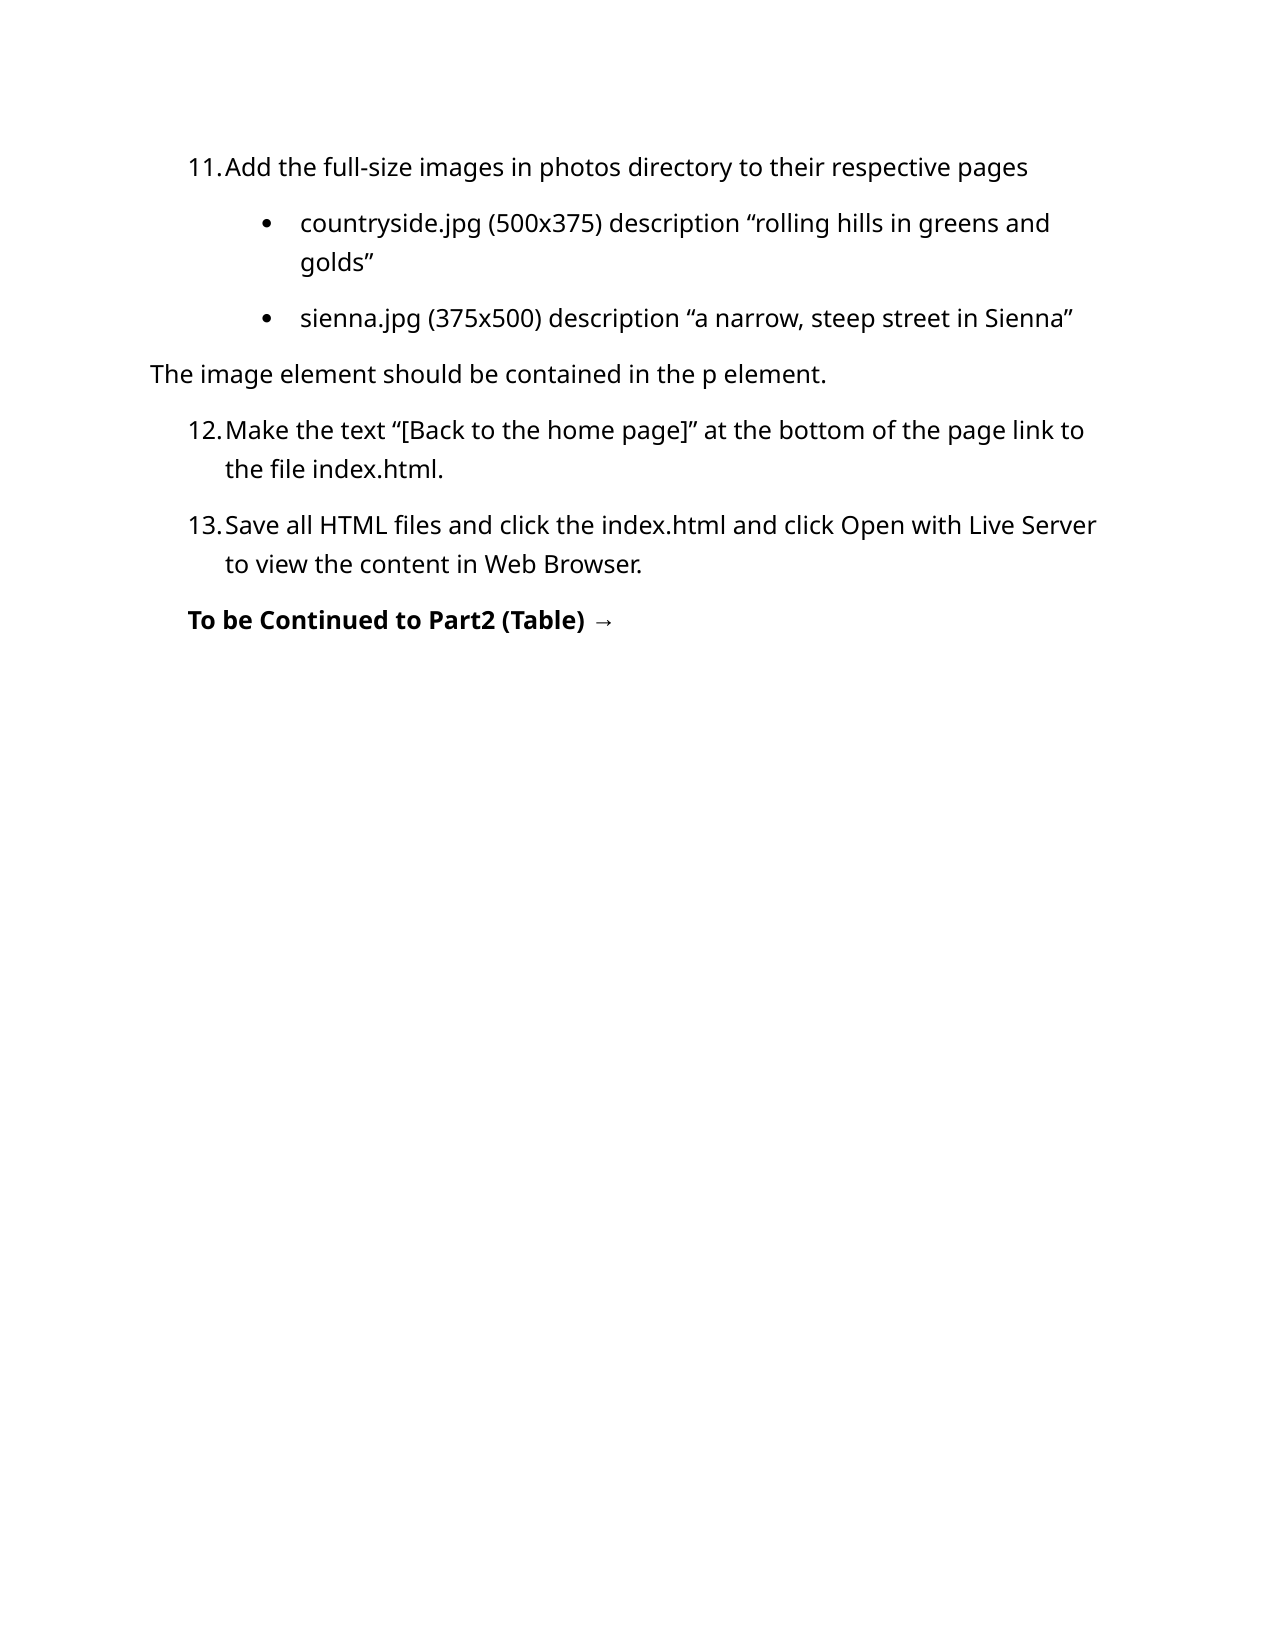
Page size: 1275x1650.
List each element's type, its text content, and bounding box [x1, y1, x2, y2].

text The image element should be contained in the p element. [150, 357, 1125, 391]
list sienna.jpg (375x500) description “a narrow, steep street in Sienna” [262, 301, 1125, 335]
list Add the full-size images in photos directory to their respective pages [187, 150, 1125, 184]
list Make the text “[Back to the home page]” at the bottom of the page link to the file index.html. [187, 412, 1125, 486]
list countryside.jpg (500x375) description “rolling hills in greens and golds” [262, 206, 1125, 279]
list Save all HTML files and click the index.html and click Open with Live Server to view the content in Web Browser. [187, 507, 1125, 581]
text To be Continued to Part2 (Table) [187, 602, 1125, 637]
